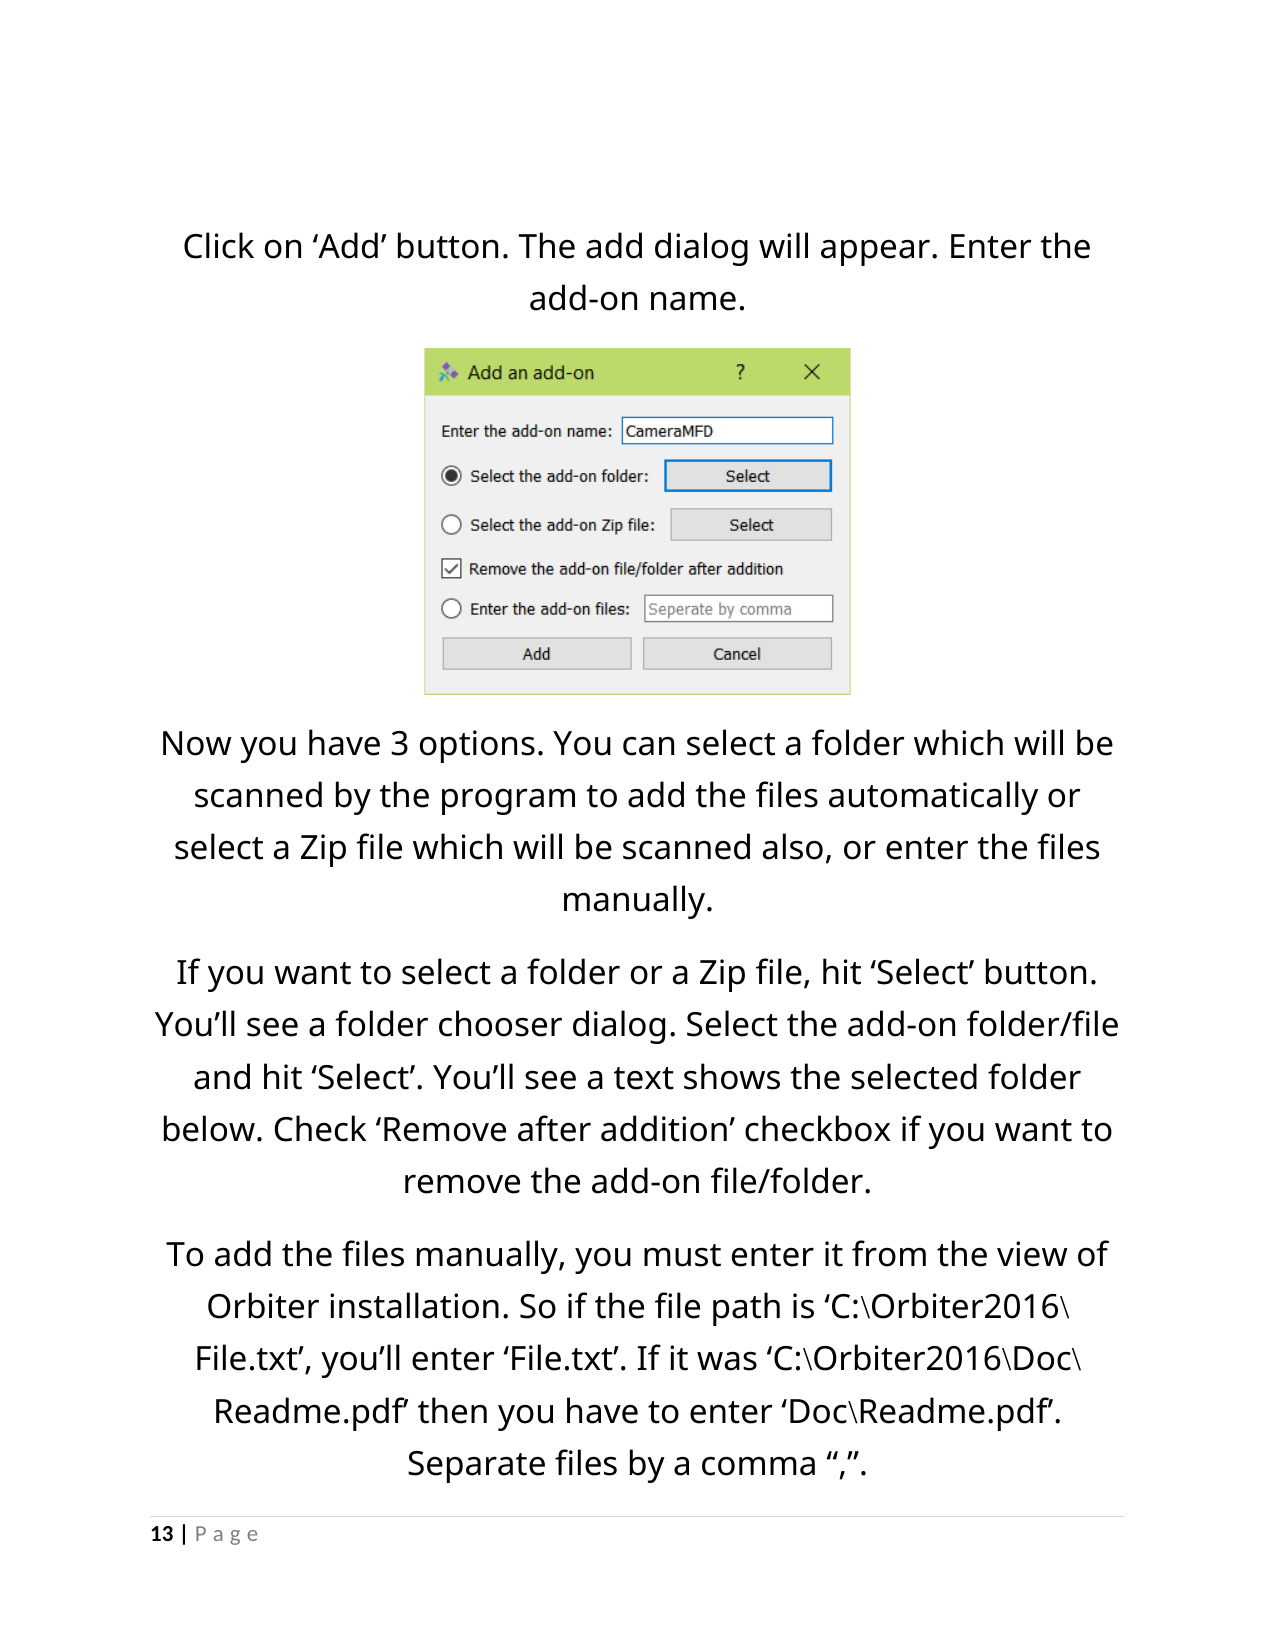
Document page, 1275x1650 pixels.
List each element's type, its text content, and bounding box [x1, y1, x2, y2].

text Click on ‘Add’ button. The add dialog will appear. Enter the add-on name. [150, 223, 1125, 321]
picture [424, 348, 851, 695]
text Now you have 3 options. You can select a folder which will be scanned by the program to add the files automatically or select a Zip file which will be scanned also, or enter the files manually. [150, 719, 1125, 921]
text If you want to select a folder or a Zip file, hit ‘Select’ button. You’ll see a folder chooser dialog. Select the add-on folder/file and hit ‘Select’. You’ll see a text shows the selected folder below. Check ‘Remove after addition’ checkbox if you want to remove the add-on file/folder. [150, 949, 1125, 1203]
text To add the files manually, you must enter it from the view of Orbiter installation. So if the file path is ‘C:\Orbiter2016\File.txt’, you’ll enter ‘File.txt’. If it was ‘C:\Orbiter2016\Doc\Readme.pdf’ then you have to enter ‘Doc\Readme.pdf’. Separate files by a comma “,”. [150, 1231, 1125, 1485]
